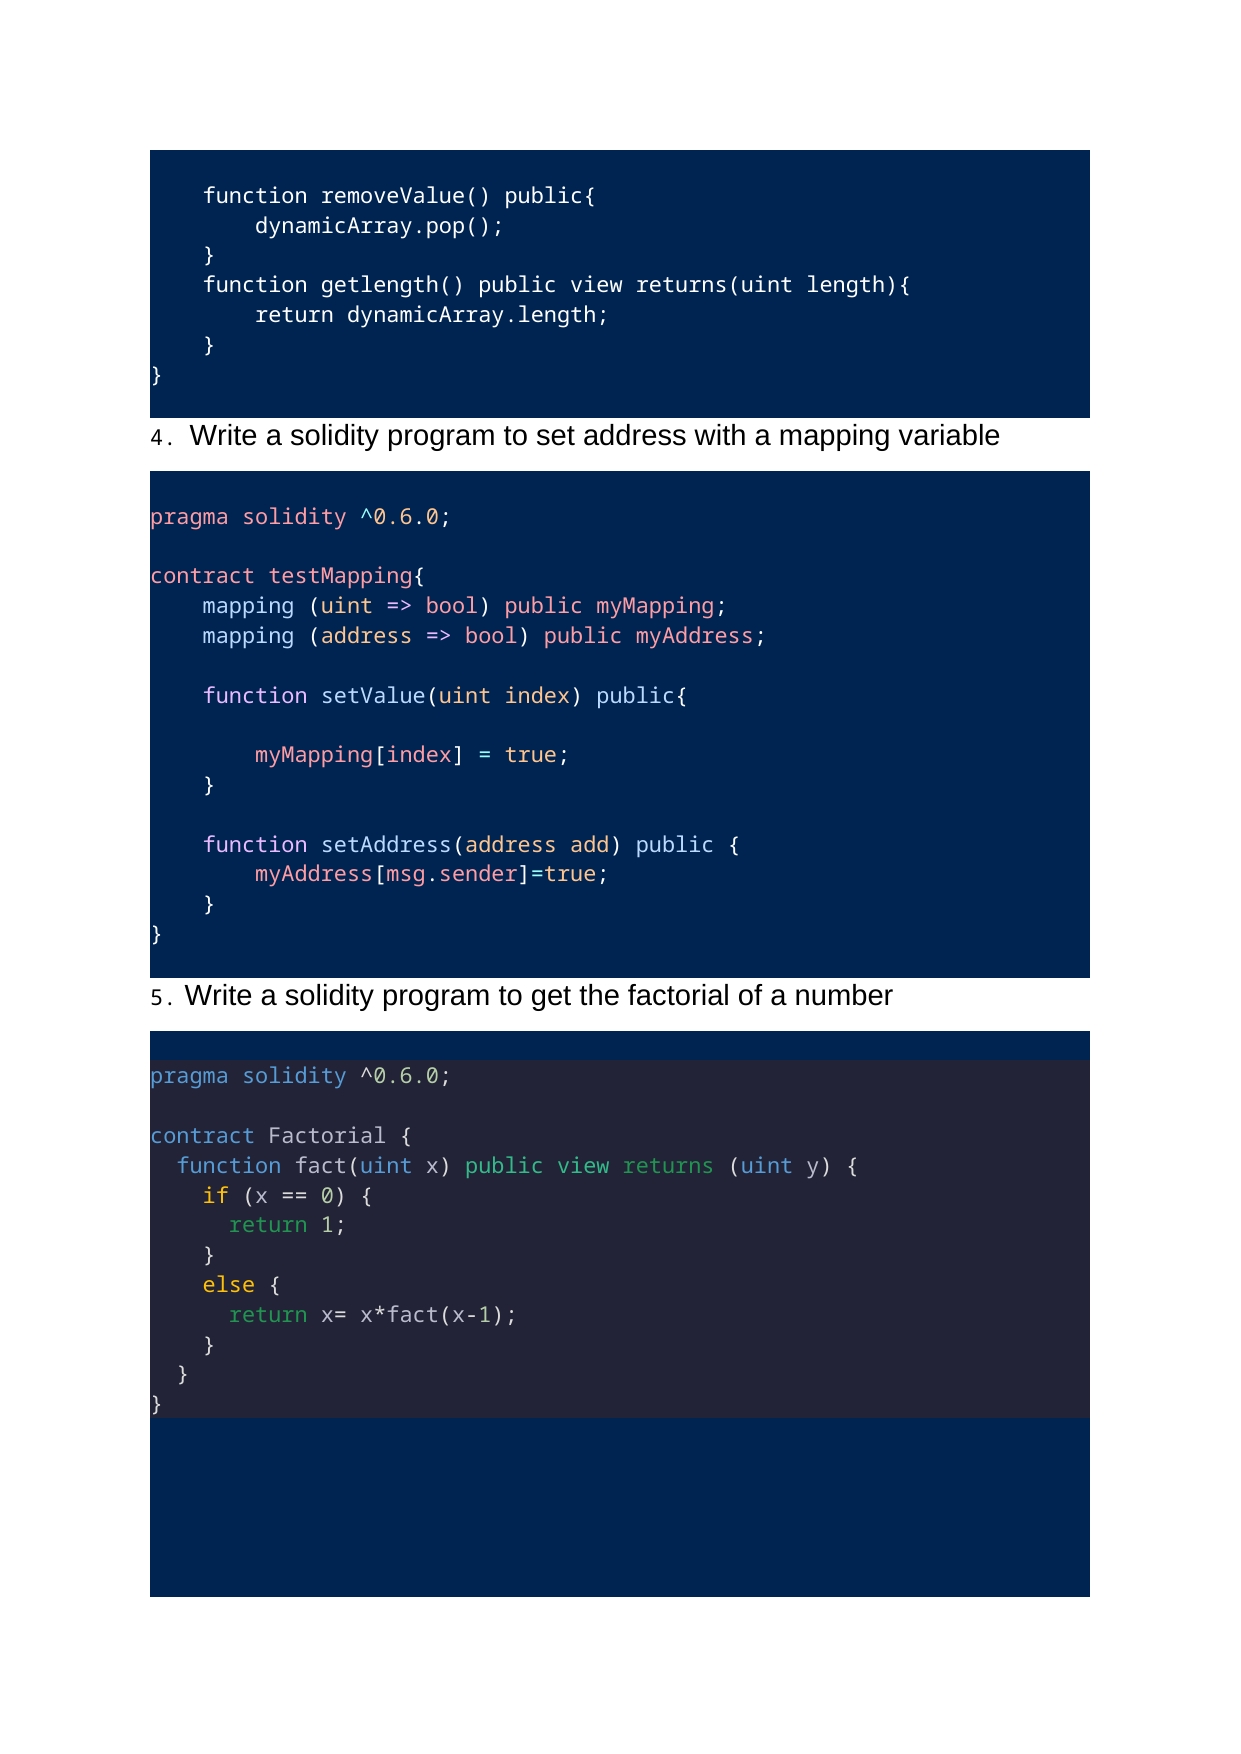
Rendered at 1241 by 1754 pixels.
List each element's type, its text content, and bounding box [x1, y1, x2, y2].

text dynamicArray.pop(); [150, 209, 1090, 239]
text function fact(uint x) public view returns (uint y) { [150, 1150, 1090, 1179]
text 4. Write a solidity program to set address with a mapping variable [150, 418, 1090, 452]
text return x= x*fact(x-1); [150, 1299, 1090, 1328]
text } [150, 769, 1090, 799]
text function setAddress(address add) public { [150, 829, 1090, 858]
text contract Factorial { [150, 1120, 1090, 1150]
text } [150, 1358, 1090, 1388]
text } [150, 358, 1090, 388]
text myAddress[msg.sender]=true; [150, 858, 1090, 888]
text 5. Write a solidity program to get the factorial of a number [150, 978, 1090, 1011]
text } [150, 1388, 1090, 1418]
text } [150, 329, 1090, 358]
text } [150, 1239, 1090, 1269]
text } [150, 888, 1090, 918]
text if (x == 0) { [150, 1179, 1090, 1209]
text function setValue(uint index) public{ [150, 680, 1090, 709]
text return 1; [150, 1209, 1090, 1239]
text } [150, 239, 1090, 269]
text mapping (address => bool) public myAddress; [150, 620, 1090, 650]
text pragma solidity ^0.6.0; [150, 501, 1090, 531]
text else { [150, 1269, 1090, 1299]
text return dynamicArray.length; [150, 299, 1090, 329]
text mapping (uint => bool) public myMapping; [150, 590, 1090, 620]
text myMapping[index] = true; [150, 739, 1090, 769]
text function getlength() public view returns(uint length){ [150, 269, 1090, 299]
text contract testMapping{ [150, 561, 1090, 590]
text } [150, 918, 1090, 948]
text pragma solidity ^0.6.0; [150, 1060, 1090, 1090]
text } [150, 1328, 1090, 1358]
text function removeValue() public{ [150, 180, 1090, 209]
